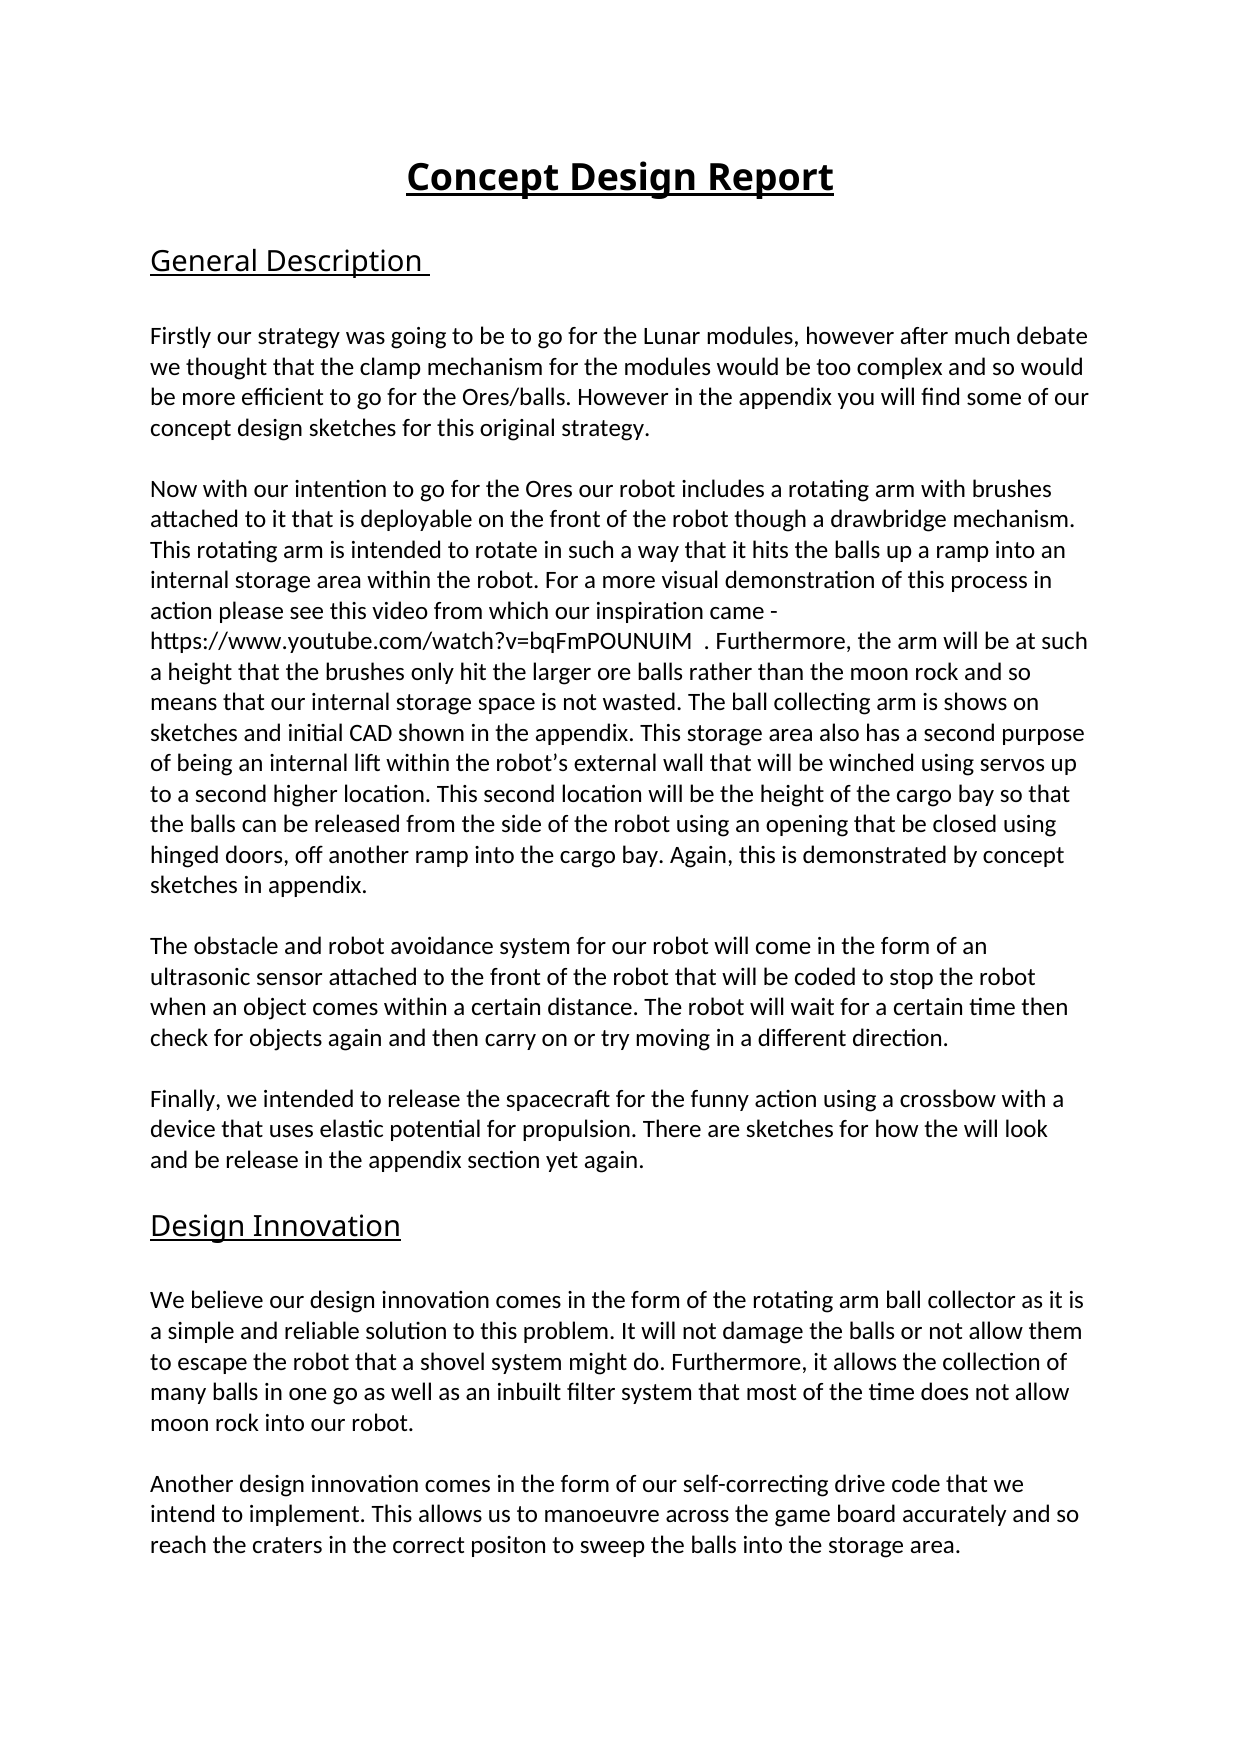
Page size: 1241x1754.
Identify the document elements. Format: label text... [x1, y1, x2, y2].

text We believe our design innovation comes in the form of the rotating arm ball collector as it is a simple and reliable solution to this problem. It will not damage the balls or not allow them to escape the robot that a shovel system might do. Furthermore, it allows the collection of many balls in one go as well as an inbuilt filter system that most of the time does not allow moon rock into our robot. [150, 1284, 1090, 1437]
text Now with our intention to go for the Ores our robot includes a rotating arm with brushes attached to it that is deployable on the front of the robot though a drawbridge mechanism. This rotating arm is intended to rotate in such a way that it hits the balls up a ramp into an internal storage area within the robot. For a more visual demonstration of this process in action please see this video from which our inspiration came - https://www.youtube.com/watch?v=bqFmPOUNUIM . Furthermore, the arm will be at such a height that the brushes only hit the larger ore balls rather than the moon rock and so means that our internal storage space is not wasted. The ball collecting arm is shows on sketches and initial CAD shown in the appendix. This storage area also has a second purpose of being an internal lift within the robot’s external wall that will be winched using servos up to a second higher location. This second location will be the height of the cargo bay so that the balls can be released from the side of the robot using an opening that be closed using hinged doors, off another ramp into the cargo bay. Again, this is demonstrated by concept sketches in appendix. [150, 473, 1090, 900]
text The obstacle and robot avoidance system for our robot will come in the form of an ultrasonic sensor attached to the front of the robot that will be coded to stop the robot when an object comes within a certain distance. The robot will wait for a certain time then check for objects again and then carry on or try moving in a different direction. [150, 931, 1090, 1053]
text Firstly our strategy was going to be to go for the Lunar modules, however after much debate we thought that the clamp mechanism for the modules would be too complex and so would be more efficient to go for the Ores/balls. However in the appendix you will find some of our concept design sketches for this original strategy. [150, 320, 1090, 442]
text Concept Design Report [150, 150, 1090, 201]
text Finally, we intended to release the spacecraft for the funny action using a crossbow with a device that uses elastic potential for propulsion. There are sketches for how the will look and be release in the appendix section yet again. [150, 1083, 1090, 1175]
text Design Innovation [150, 1205, 1090, 1245]
text Another design innovation comes in the form of our self-correcting drive code that we intend to implement. This allows us to manoeuvre across the game board accurately and so reach the craters in the correct positon to sweep the balls into the storage area. [150, 1468, 1090, 1559]
text General Description [150, 241, 1090, 280]
